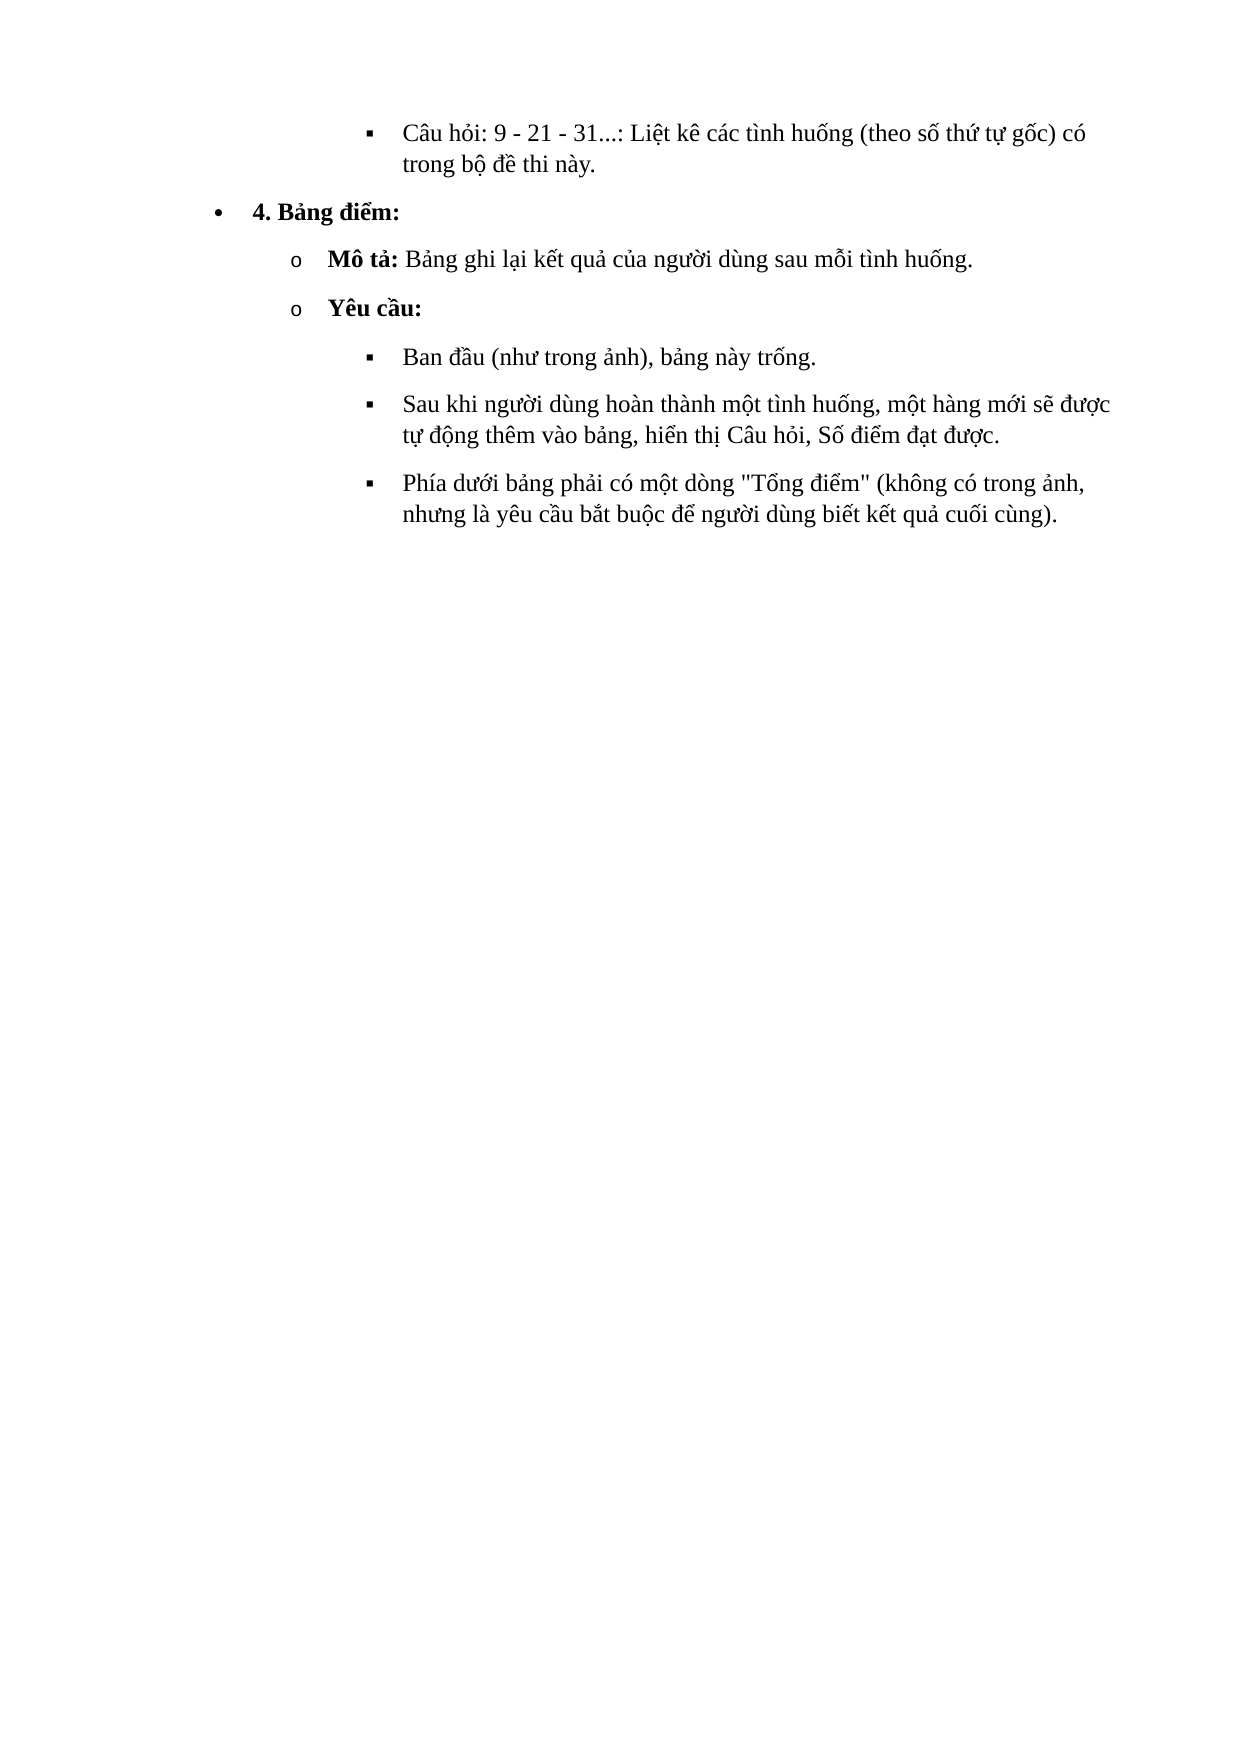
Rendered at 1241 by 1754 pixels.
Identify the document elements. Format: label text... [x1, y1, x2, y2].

list Câu hỏi: 9 - 21 - 31...: Liệt kê các tình huống (theo số thứ tự gốc) có trong bộ đề thi này. [365, 118, 1122, 178]
list 4. Bảng điểm: [215, 197, 1122, 226]
list Mô tả: Bảng ghi lại kết quả của người dùng sau mỗi tình huống. [290, 244, 1122, 274]
list Phía dưới bảng phải có một dòng "Tổng điểm" (không có trong ảnh, nhưng là yêu cầu bắt buộc để người dùng biết kết quả cuối cùng). [365, 468, 1122, 528]
list Ban đầu (như trong ảnh), bảng này trống. [365, 342, 1122, 370]
list Yêu cầu: [290, 293, 1122, 323]
list Sau khi người dùng hoàn thành một tình huống, một hàng mới sẽ được tự động thêm vào bảng, hiển thị Câu hỏi, Số điểm đạt được. [365, 389, 1122, 449]
